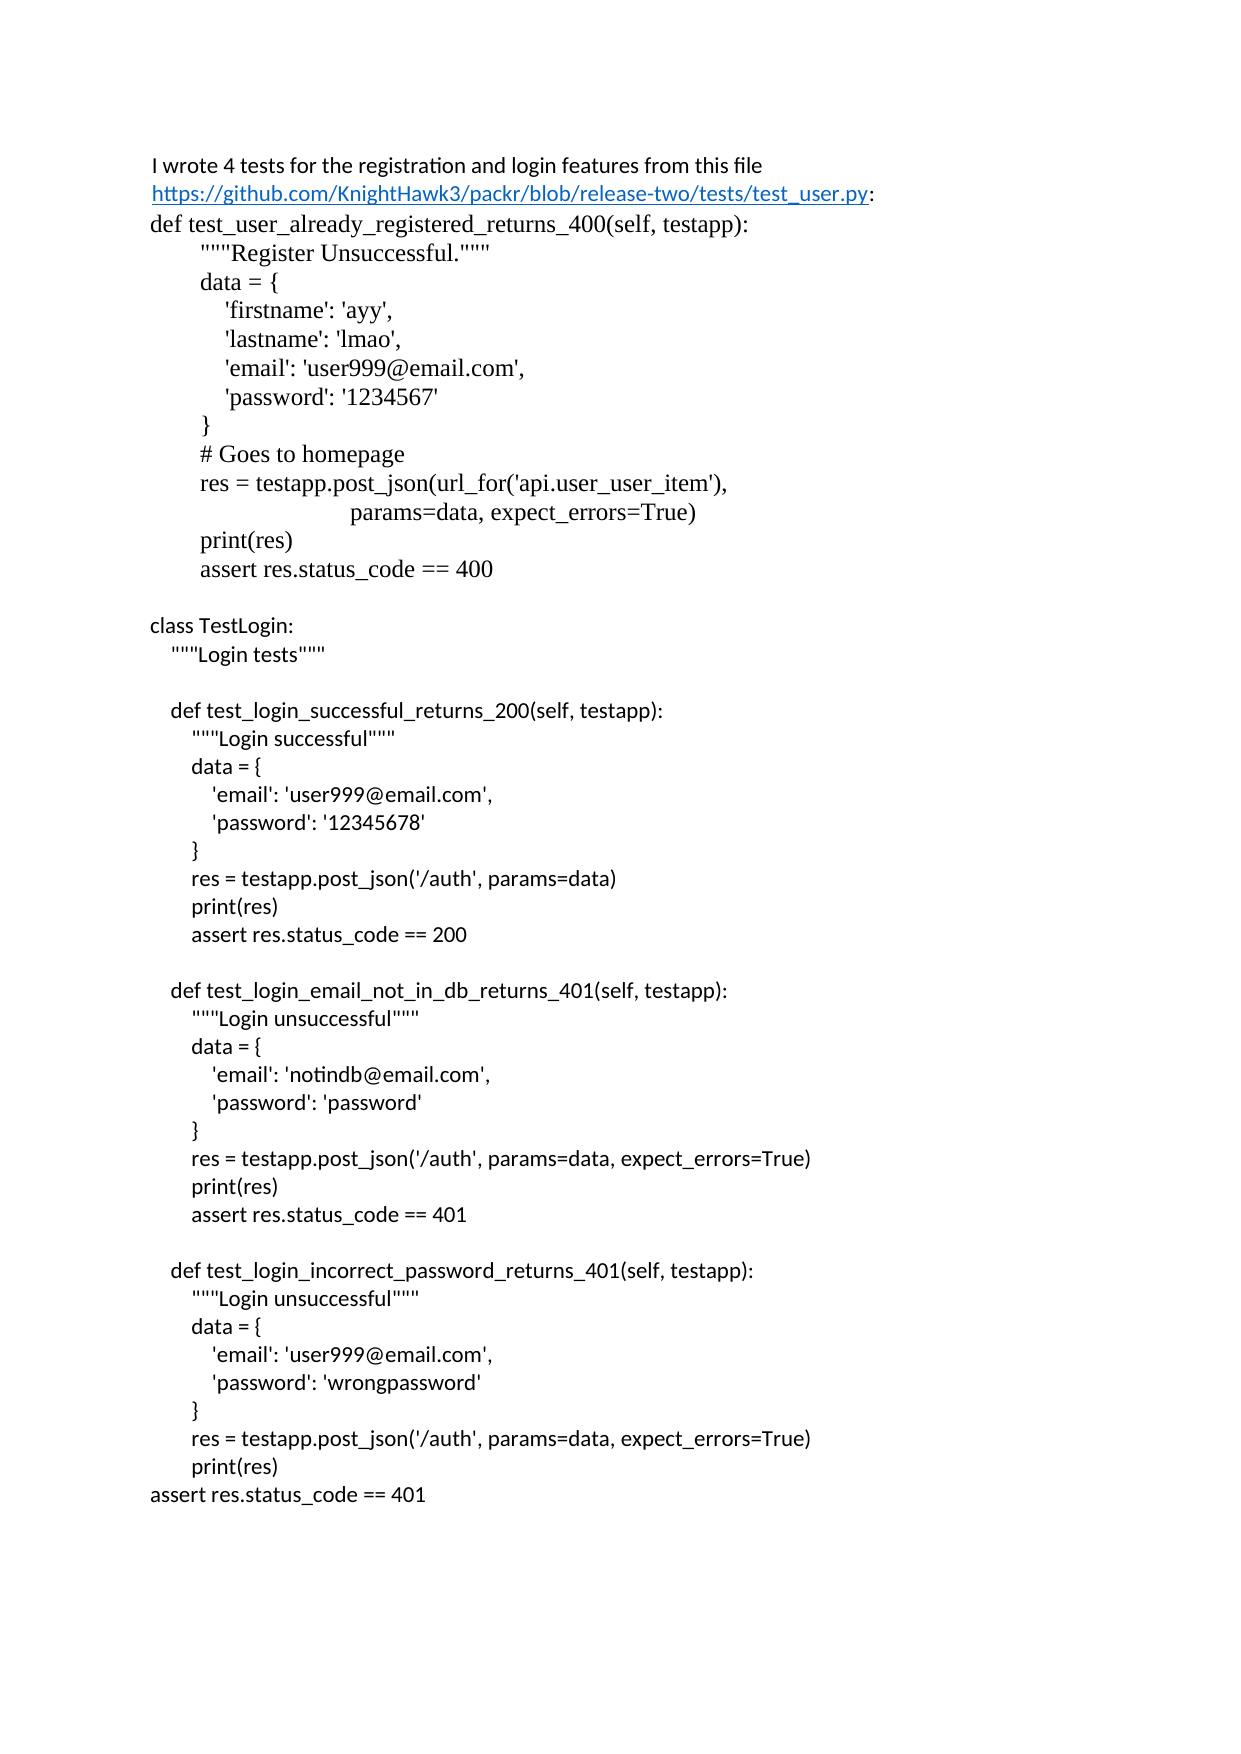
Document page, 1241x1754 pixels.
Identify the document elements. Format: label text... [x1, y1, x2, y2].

text 'email': 'user999@email.com', [150, 1340, 1090, 1368]
text res = testapp.post_json('/auth', params=data, expect_errors=True) [150, 1424, 1090, 1452]
text """Register Unsuccessful.""" [150, 238, 1090, 267]
text res = testapp.post_json('/auth', params=data) [150, 864, 1090, 892]
text """Login tests""" [150, 640, 1090, 668]
text 'lastname': 'lmao', [150, 324, 1090, 353]
text def test_user_already_registered_returns_400(self, testapp): [150, 209, 1090, 238]
text 'email': 'user999@email.com', [150, 353, 1090, 382]
text """Login unsuccessful""" [150, 1004, 1090, 1032]
text assert res.status_code == 400 [150, 554, 1090, 583]
text } [150, 836, 1090, 864]
text 'firstname': 'ayy', [150, 295, 1090, 324]
text print(res) [150, 525, 1090, 554]
text data = { [150, 1312, 1090, 1340]
text print(res) [150, 1452, 1090, 1480]
text data = { [150, 1032, 1090, 1060]
text 'email': 'notindb@email.com', [150, 1060, 1090, 1088]
text } [150, 410, 1090, 439]
text 'password': '12345678' [150, 808, 1090, 836]
text print(res) [150, 892, 1090, 920]
text 'password': '1234567' [150, 382, 1090, 410]
text data = { [150, 267, 1090, 295]
text assert res.status_code == 200 [150, 920, 1090, 948]
text data = { [150, 752, 1090, 780]
text """Login unsuccessful""" [150, 1284, 1090, 1312]
text 'email': 'user999@email.com', [150, 780, 1090, 808]
text 'password': 'wrongpassword' [150, 1368, 1090, 1396]
text def test_login_successful_returns_200(self, testapp): [150, 696, 1090, 724]
text print(res) [150, 1172, 1090, 1200]
text res = testapp.post_json(url_for('api.user_user_item'), [150, 468, 1090, 497]
text } [150, 1396, 1090, 1424]
text def test_login_email_not_in_db_returns_401(self, testapp): [150, 976, 1090, 1004]
text } [150, 1116, 1090, 1144]
text """Login successful""" [150, 724, 1090, 752]
text # Goes to homepage [150, 439, 1090, 468]
table_header I wrote 4 tests for the registration and login features from this file https://github.com/KnightHawk3/packr/blob/release-two/tests/test_user.py: [150, 150, 1090, 209]
text res = testapp.post_json('/auth', params=data, expect_errors=True) [150, 1144, 1090, 1172]
text def test_login_incorrect_password_returns_401(self, testapp): [150, 1256, 1090, 1284]
text 'password': 'password' [150, 1088, 1090, 1116]
text assert res.status_code == 401 [150, 1480, 1090, 1508]
text assert res.status_code == 401 [150, 1200, 1090, 1228]
text class TestLogin: [150, 612, 1090, 640]
text params=data, expect_errors=True) [150, 497, 1090, 525]
